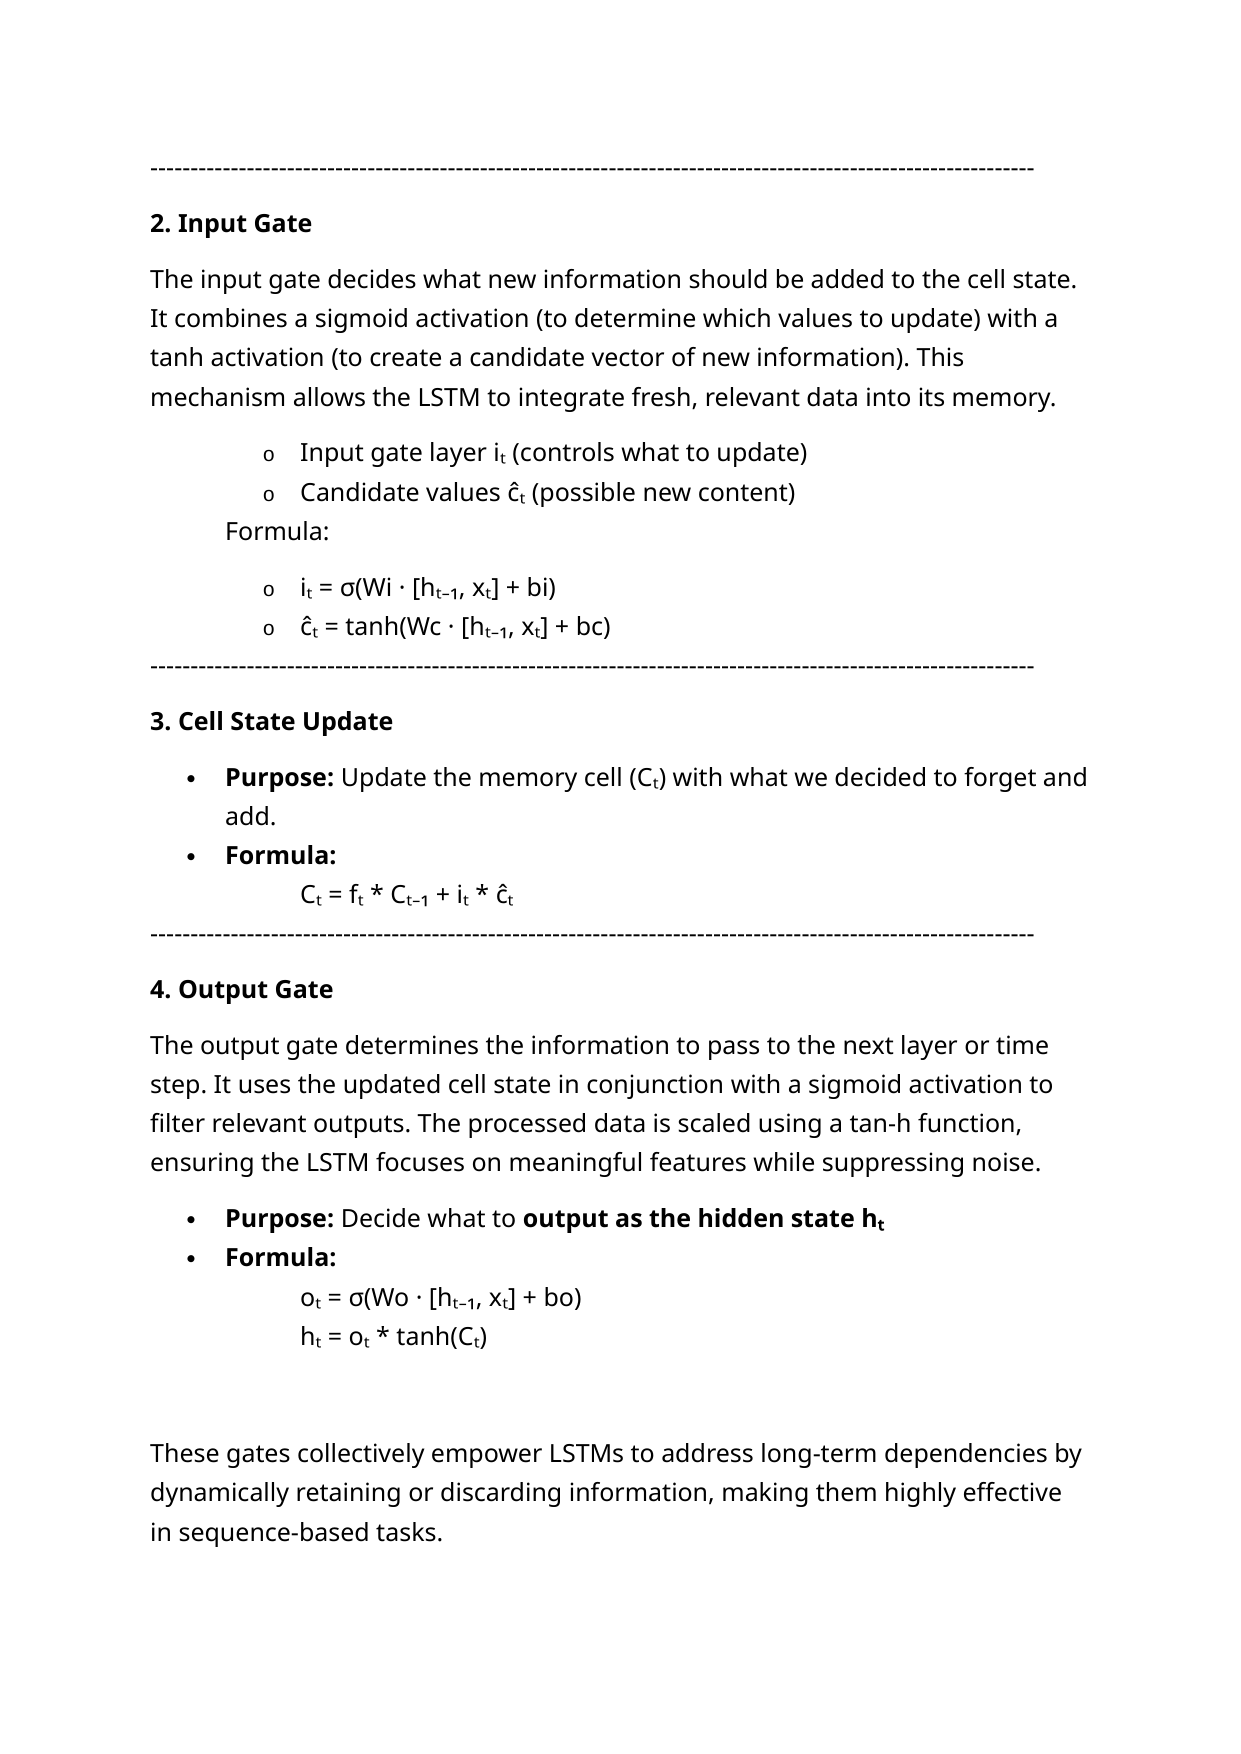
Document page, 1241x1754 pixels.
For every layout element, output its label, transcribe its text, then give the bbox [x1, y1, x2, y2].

list Purpose: Decide what to output as the hidden state hₜ [187, 1201, 1090, 1235]
list Purpose: Update the memory cell (Cₜ) with what we decided to forget and add. [187, 759, 1090, 832]
list Formula: [187, 1240, 1090, 1274]
list Input gate layer iₜ (controls what to update) [262, 435, 1090, 469]
text These gates collectively empower LSTMs to address long-term dependencies by dynamically retaining or discarding information, making them highly effective in sequence-based tasks. [150, 1436, 1090, 1548]
text 2. Input Gate [150, 206, 1090, 240]
text hₜ = oₜ * tanh(Cₜ) [300, 1318, 1090, 1352]
text -------------------------------------------------------------------------------------------------------------- [150, 916, 1090, 950]
text 3. Cell State Update [150, 703, 1090, 737]
text 4. Output Gate [150, 972, 1090, 1006]
list Formula: [187, 837, 1090, 872]
text -------------------------------------------------------------------------------------------------------------- [150, 647, 1090, 682]
text The output gate determines the information to pass to the next layer or time step. It uses the updated cell state in conjunction with a sigmoid activation to filter relevant outputs. The processed data is scaled using a tan-h function, ensuring the LSTM focuses on meaningful features while suppressing noise. [150, 1027, 1090, 1179]
text The input gate decides what new information should be added to the cell state. It combines a sigmoid activation (to determine which values to update) with a tanh activation (to create a candidate vector of new information). This mechanism allows the LSTM to integrate fresh, relevant data into its memory. [150, 262, 1090, 413]
list iₜ = σ(Wi · [hₜ₋₁, xₜ] + bi) [262, 569, 1090, 603]
text Cₜ = fₜ * Cₜ₋₁ + iₜ * ĉₜ [225, 877, 1090, 911]
list ĉₜ = tanh(Wc · [hₜ₋₁, xₜ] + bc) [262, 608, 1090, 642]
list Candidate values ĉₜ (possible new content) [262, 474, 1090, 508]
text Formula: [150, 513, 1090, 547]
text -------------------------------------------------------------------------------------------------------------- [150, 150, 1090, 184]
text oₜ = σ(Wo · [hₜ₋₁, xₜ] + bo) [300, 1279, 1090, 1313]
